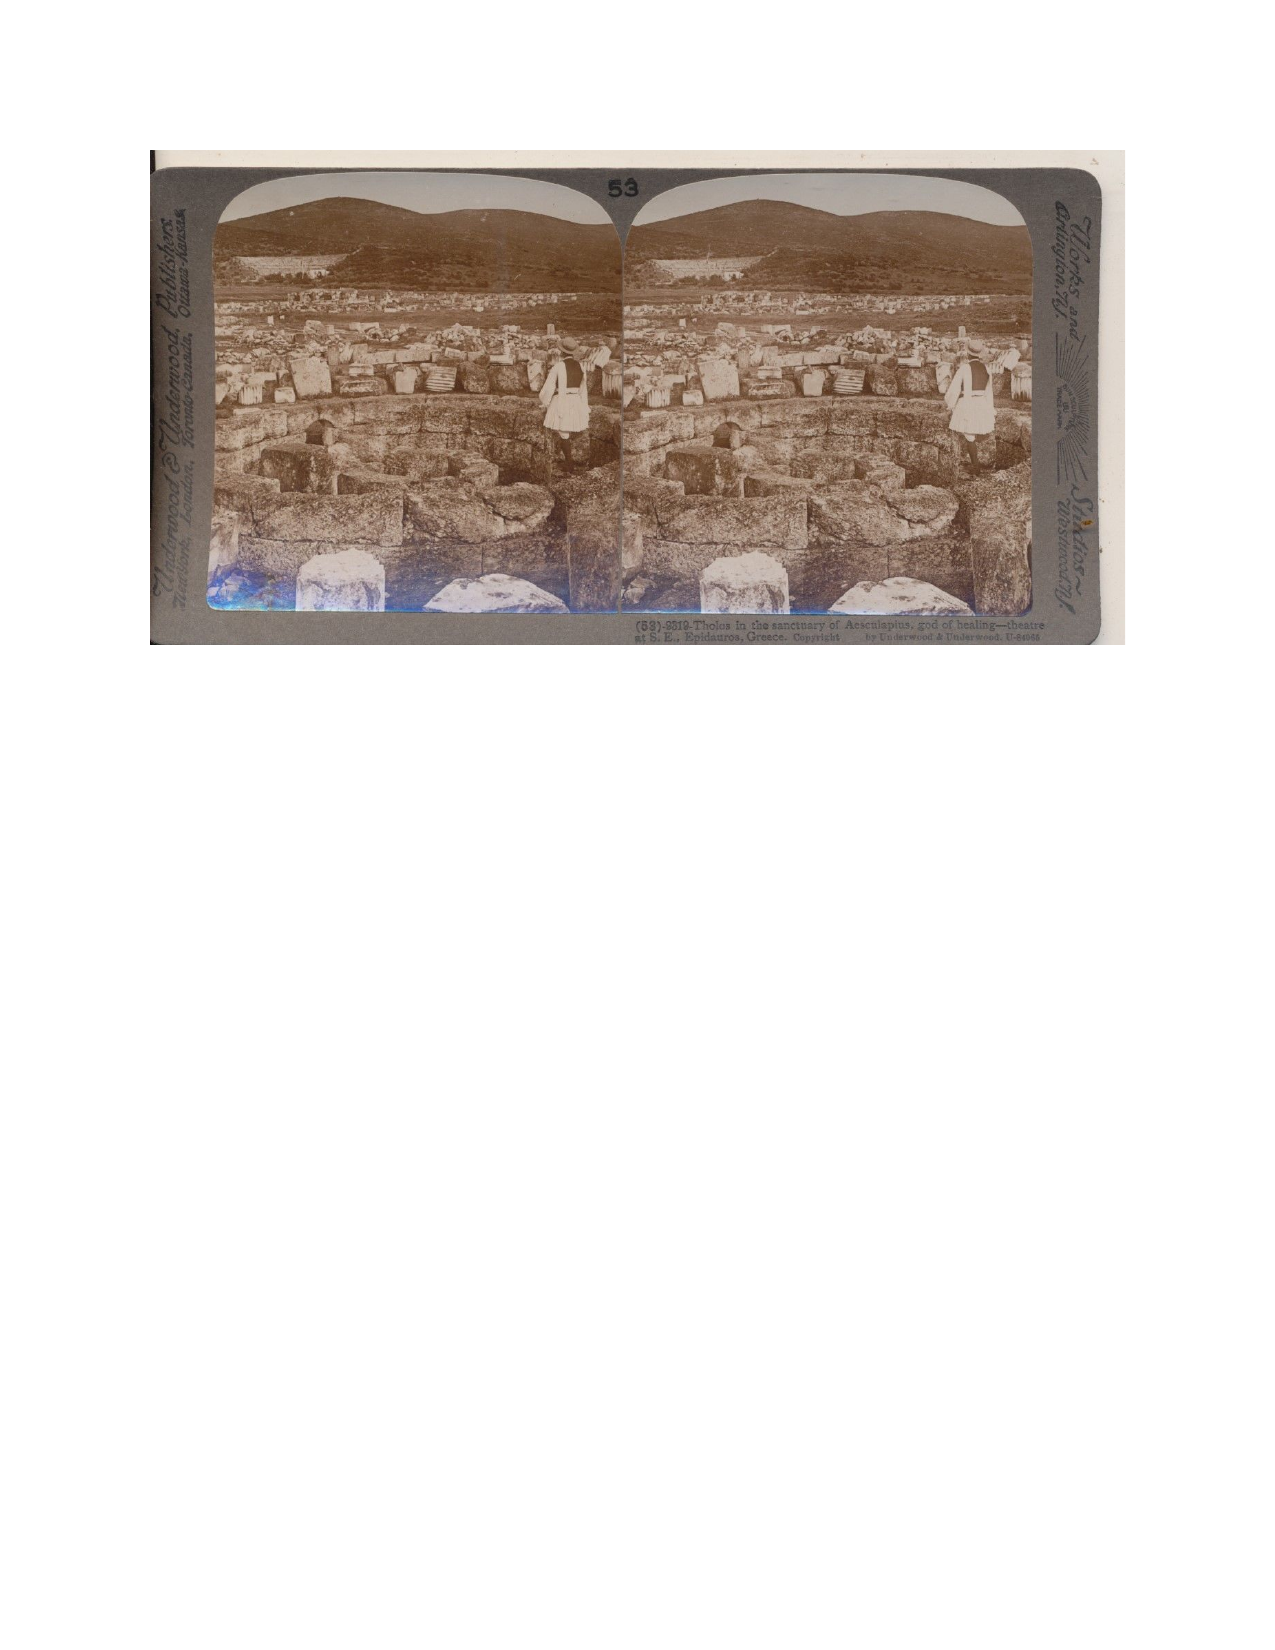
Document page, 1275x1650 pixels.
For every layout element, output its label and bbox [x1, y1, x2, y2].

picture [150, 150, 1125, 645]
